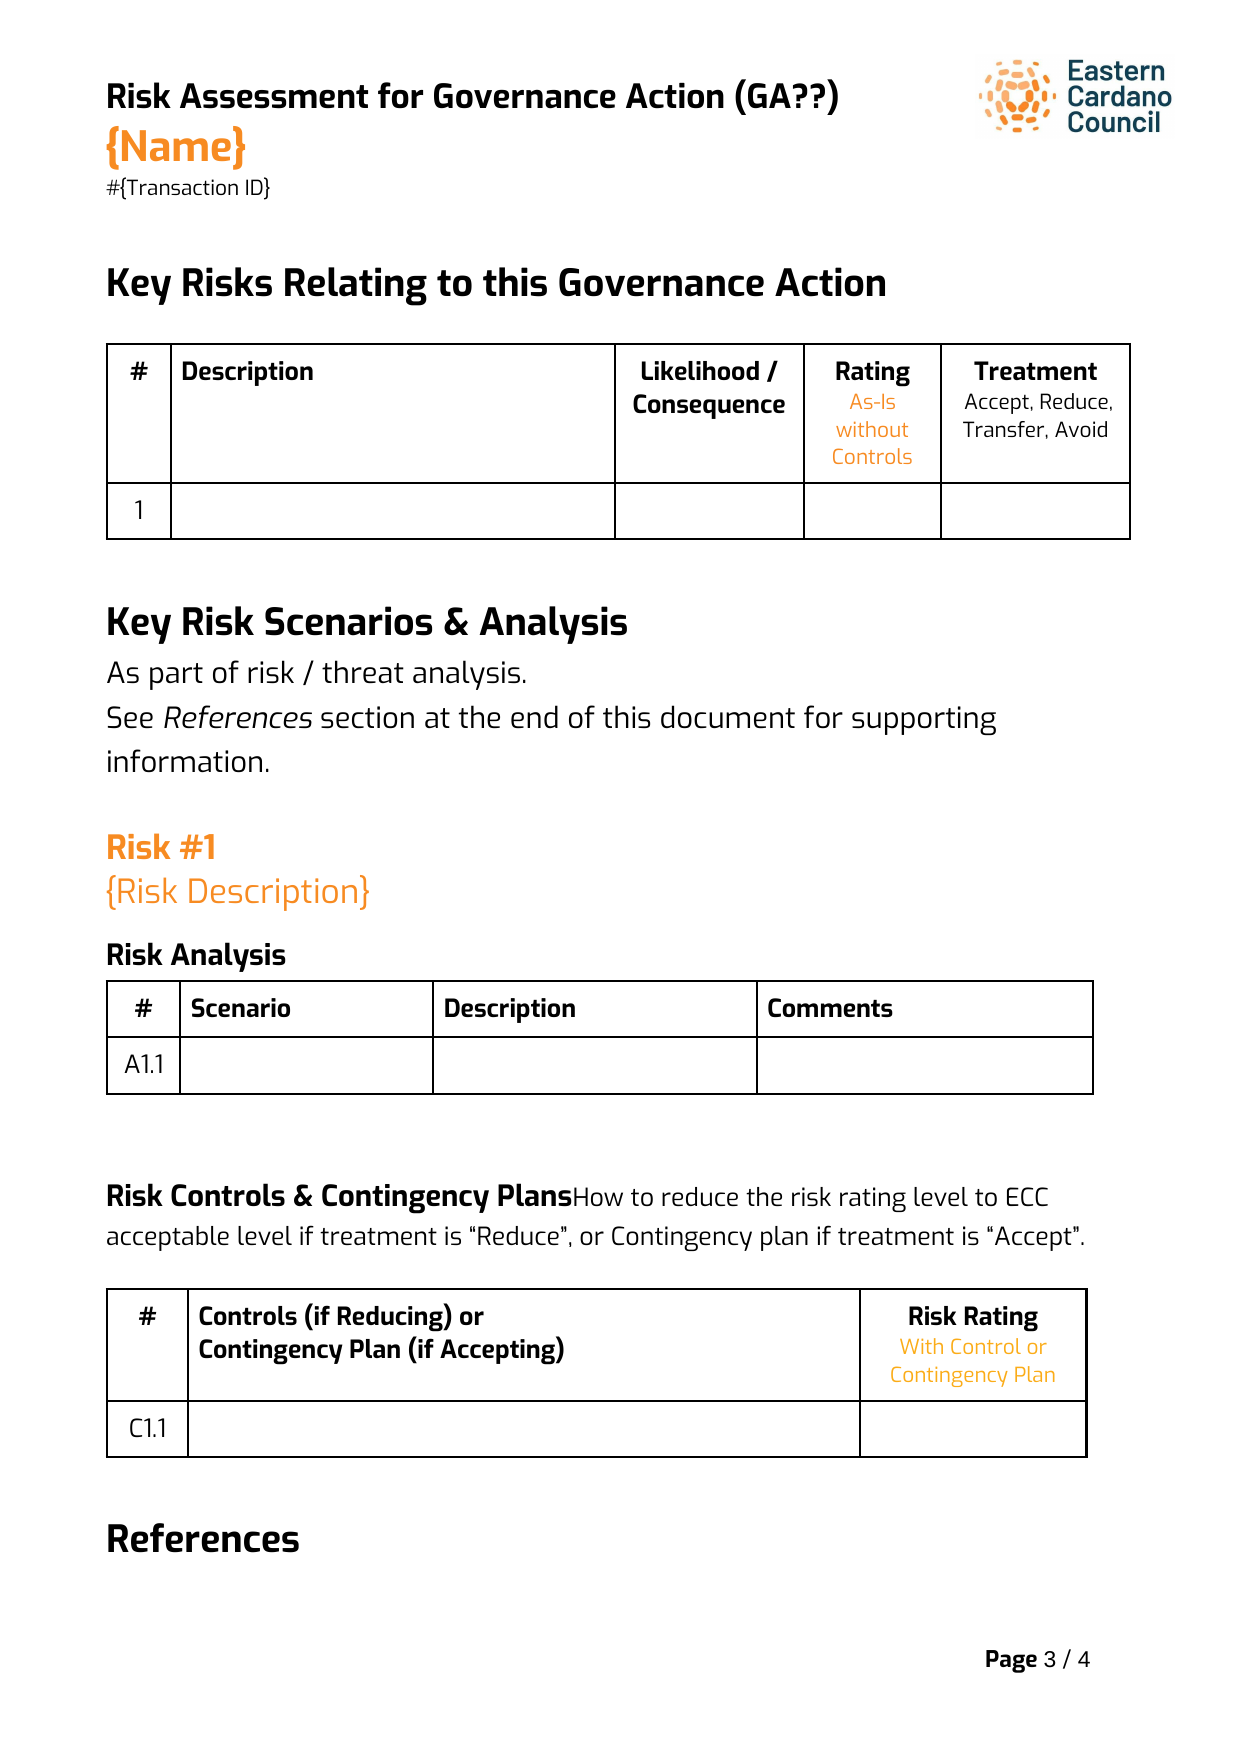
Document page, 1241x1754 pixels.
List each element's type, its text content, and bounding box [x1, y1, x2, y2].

table_header Likelihood / Consequence [616, 345, 803, 482]
table_cell [805, 484, 940, 538]
table_cell [616, 484, 803, 538]
table_cell [181, 1038, 432, 1092]
table_cell [861, 1402, 1085, 1456]
text Key Risk Scenarios & Analysis [106, 597, 1090, 647]
text See References section at the end of this document for supporting information. [106, 699, 1090, 782]
text Risk Controls & Contingency PlansHow to reduce the risk rating level to ECC acceptable level if treatment is “Reduce”, or Contingency plan if treatment is “Accept”. [106, 1177, 1090, 1284]
table_cell C1.1 [108, 1402, 187, 1456]
table_header Scenario [181, 982, 432, 1036]
text Risk Analysis [106, 936, 1090, 974]
text As part of risk / threat analysis. [106, 655, 1090, 693]
table_header # [108, 1290, 187, 1399]
table_header Comments [758, 982, 1092, 1036]
table_header Risk Rating With Control or Contingency Plan [861, 1290, 1085, 1399]
table_header Description [434, 982, 756, 1036]
table_cell [434, 1038, 756, 1092]
picture [975, 54, 1175, 139]
text Risk #1 {Risk Description} [106, 826, 1090, 915]
table_header Rating As-Is without Controls [805, 345, 940, 482]
table_header Description [172, 345, 614, 482]
table_header Controls (if Reducing) or Contingency Plan (if Accepting) [189, 1290, 859, 1399]
table_header Treatment Accept, Reduce, Transfer, Avoid [942, 345, 1129, 482]
table_cell [758, 1038, 1092, 1092]
table_cell [172, 484, 614, 538]
text References [106, 1515, 1090, 1565]
table_cell A1.1 [108, 1038, 179, 1092]
table_cell [942, 484, 1129, 538]
table_header # [108, 982, 179, 1036]
text Key Risks Relating to this Governance Action [106, 259, 1090, 339]
table_cell [189, 1402, 859, 1456]
table_header # [108, 345, 170, 482]
table_cell 1 [108, 484, 170, 538]
